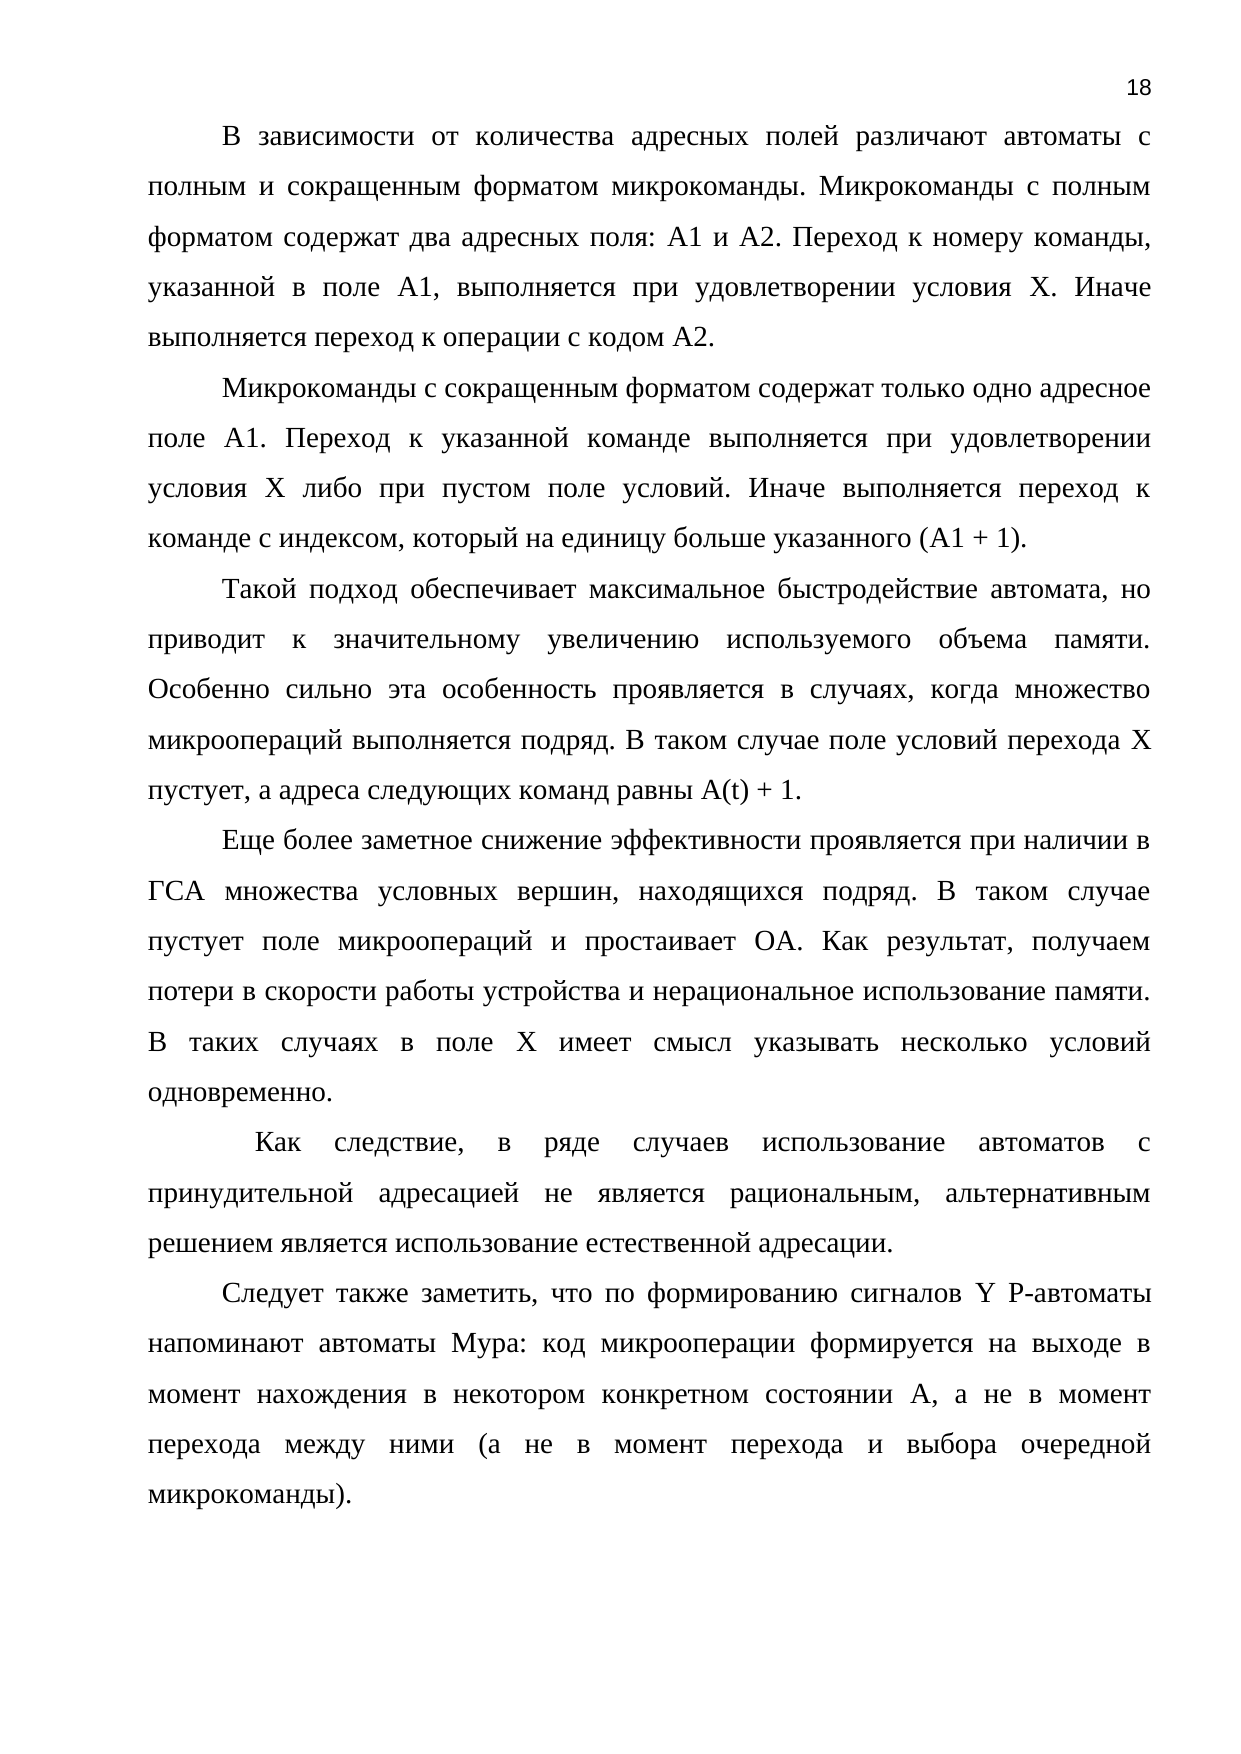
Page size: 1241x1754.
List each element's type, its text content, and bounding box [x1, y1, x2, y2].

text Такой подход обеспечивает максимальное быстродействие автомата, но приводит к значительному увеличению используемого объема памяти. Особенно сильно эта особенность проявляется в случаях, когда множество микроопераций выполняется подряд. В таком случае поле условий перехода X пустует, а адреса следующих команд равны A(t) + 1. [148, 571, 1152, 806]
text Как следствие, в ряде случаев использование автоматов с принудительной адресацией не является рациональным, альтернативным решением является использование естественной адресации. [148, 1124, 1152, 1258]
text В зависимости от количества адресных полей различают автоматы с полным и сокращенным форматом микрокоманды. Микрокоманды с полным форматом содержат два адресных поля: A1 и A2. Переход к номеру команды, указанной в поле A1, выполняется при удовлетворении условия X. Иначе выполняется переход к операции с кодом A2. [148, 118, 1152, 353]
text Микрокоманды с сокращенным форматом содержат только одно адресное поле A1. Переход к указанной команде выполняется при удовлетворении условия X либо при пустом поле условий. Иначе выполняется переход к команде с индексом, который на единицу больше указанного (A1 + 1). [148, 370, 1152, 554]
text Следует также заметить, что по формированию сигналов Y P-автоматы напоминают автоматы Мура: код микрооперации формируется на выходе в момент нахождения в некотором конкретном состоянии A, а не в момент перехода между ними (а не в момент перехода и выбора очередной микрокоманды). [148, 1275, 1152, 1510]
text Еще более заметное снижение эффективности проявляется при наличии в ГСА множества условных вершин, находящихся подряд. В таком случае пустует поле микроопераций и простаивает ОА. Как результат, получаем потери в скорости работы устройства и нерациональное использование памяти. В таких случаях в поле X имеет смысл указывать несколько условий одновременно. [148, 822, 1152, 1108]
